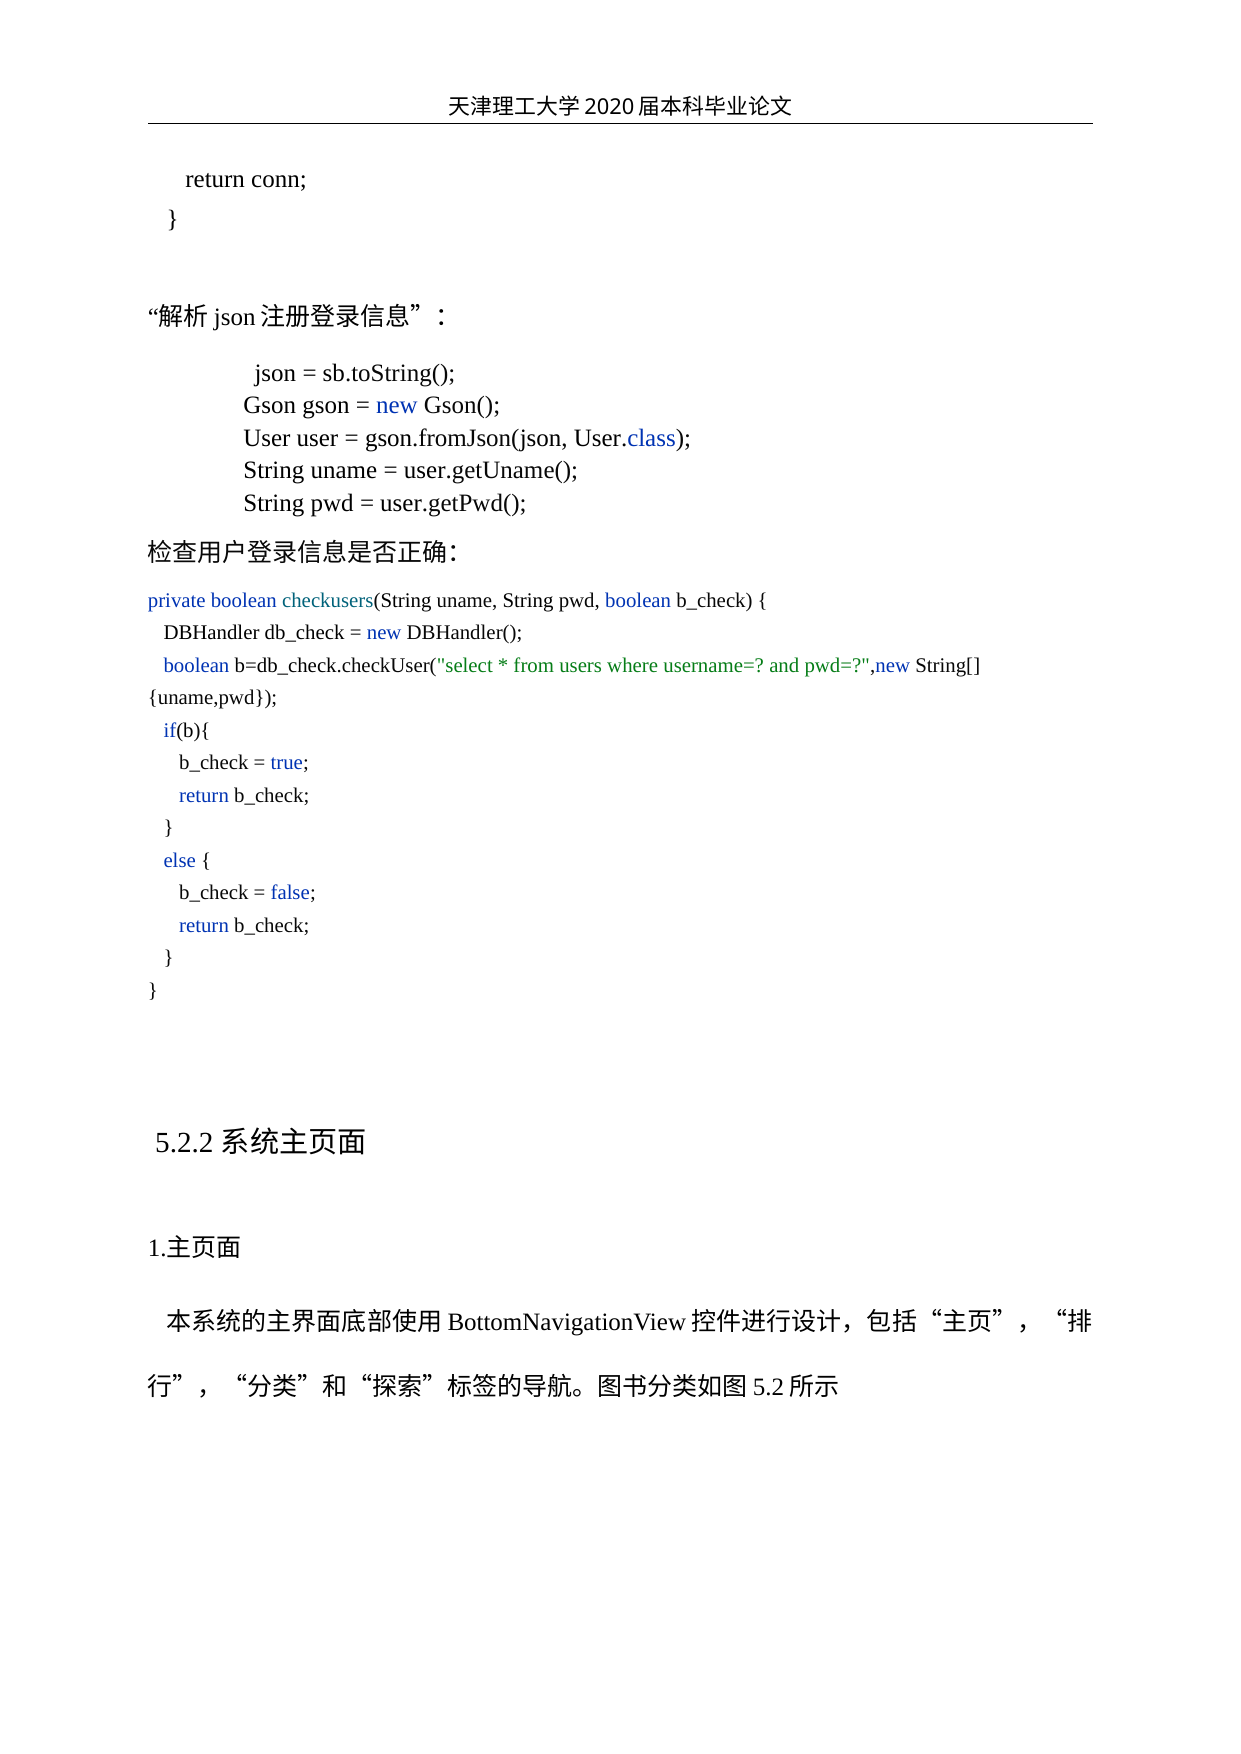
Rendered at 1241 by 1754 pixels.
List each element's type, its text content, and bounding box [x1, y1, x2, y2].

text 5.2.2 系统主页面 [148, 1107, 1093, 1172]
text 检查用户登录信息是否正确： [148, 518, 1093, 583]
text json = sb.toString(); Gson gson = new Gson(); User user = gson.fromJson(json, User.class); String uname = user.getUname(); String pwd = user.getPwd(); [243, 356, 1093, 518]
text 本系统的主界面底部使用BottomNavigationView控件进行设计，包括“主页”，“排行”，“分类”和“探索”标签的导航。图书分类如图5.2所示 [148, 1287, 1093, 1417]
text 1.主页面 [148, 1213, 1093, 1278]
text private boolean checkusers(String uname, String pwd, boolean b_check) { DBHandler db_check = new DBHandler(); boolean b=db_check.checkUser("select * from users where username=? and pwd=?",new String[]{uname,pwd}); if(b){ b_check = true; return b_check; } else { b_check = false; return b_check; } } [148, 583, 1093, 1006]
text “解析json注册登录信息”： [148, 282, 1093, 347]
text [148, 162, 1093, 235]
